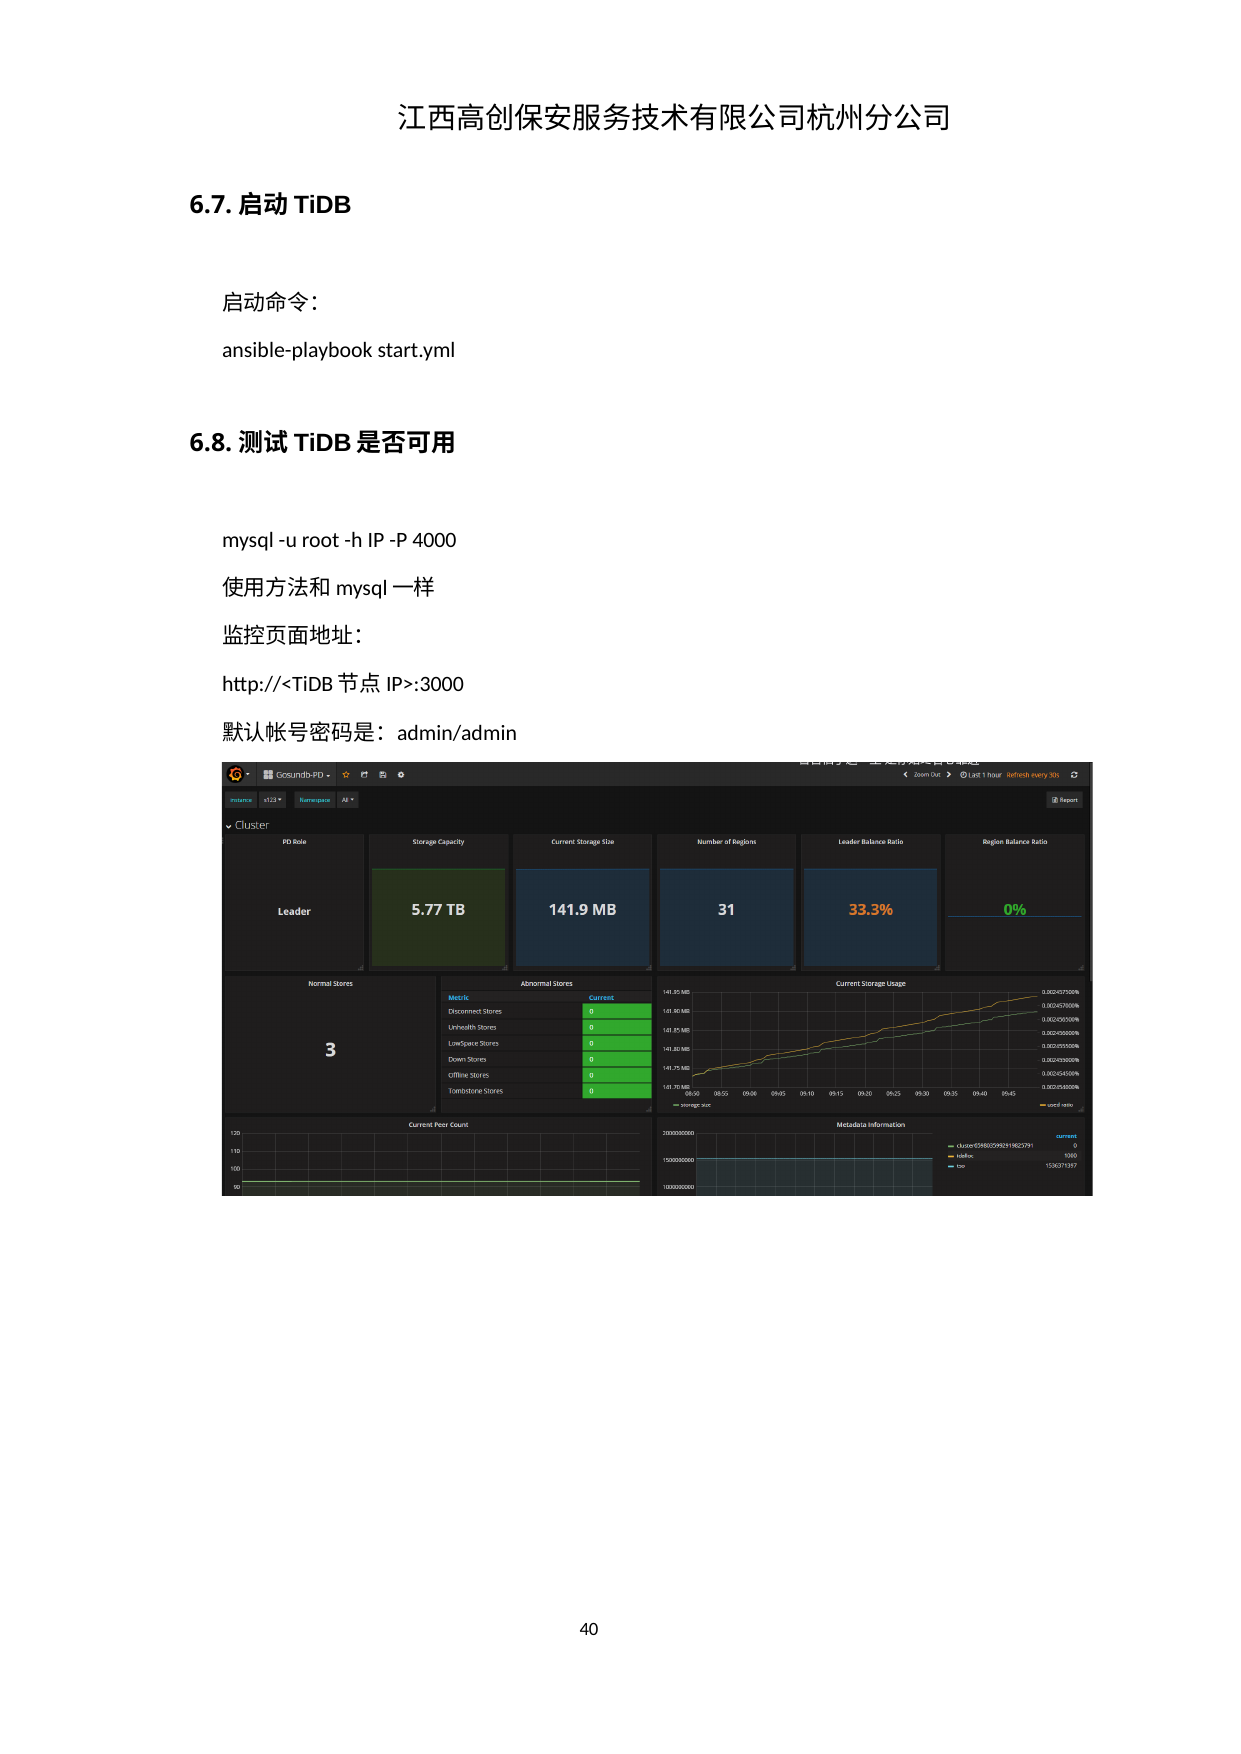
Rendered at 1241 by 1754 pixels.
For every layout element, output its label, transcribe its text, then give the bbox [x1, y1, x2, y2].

text ansible-playbook start.yml [222, 333, 1128, 366]
text http://<TiDB节点IP>:3000 [222, 666, 1128, 698]
text 使用方法和mysql一样 [222, 569, 1128, 602]
subtitle 测试TiDB是否可用 [112, 408, 1106, 473]
picture [221, 762, 1093, 1196]
text 默认帐号密码是：admin/admin [222, 714, 1128, 747]
text 启动命令： [222, 285, 1128, 317]
subtitle 启动TiDB [112, 170, 1106, 235]
text 监控页面地址： [222, 617, 1128, 650]
text mysql -u root -h IP -P 4000 [222, 523, 1128, 556]
